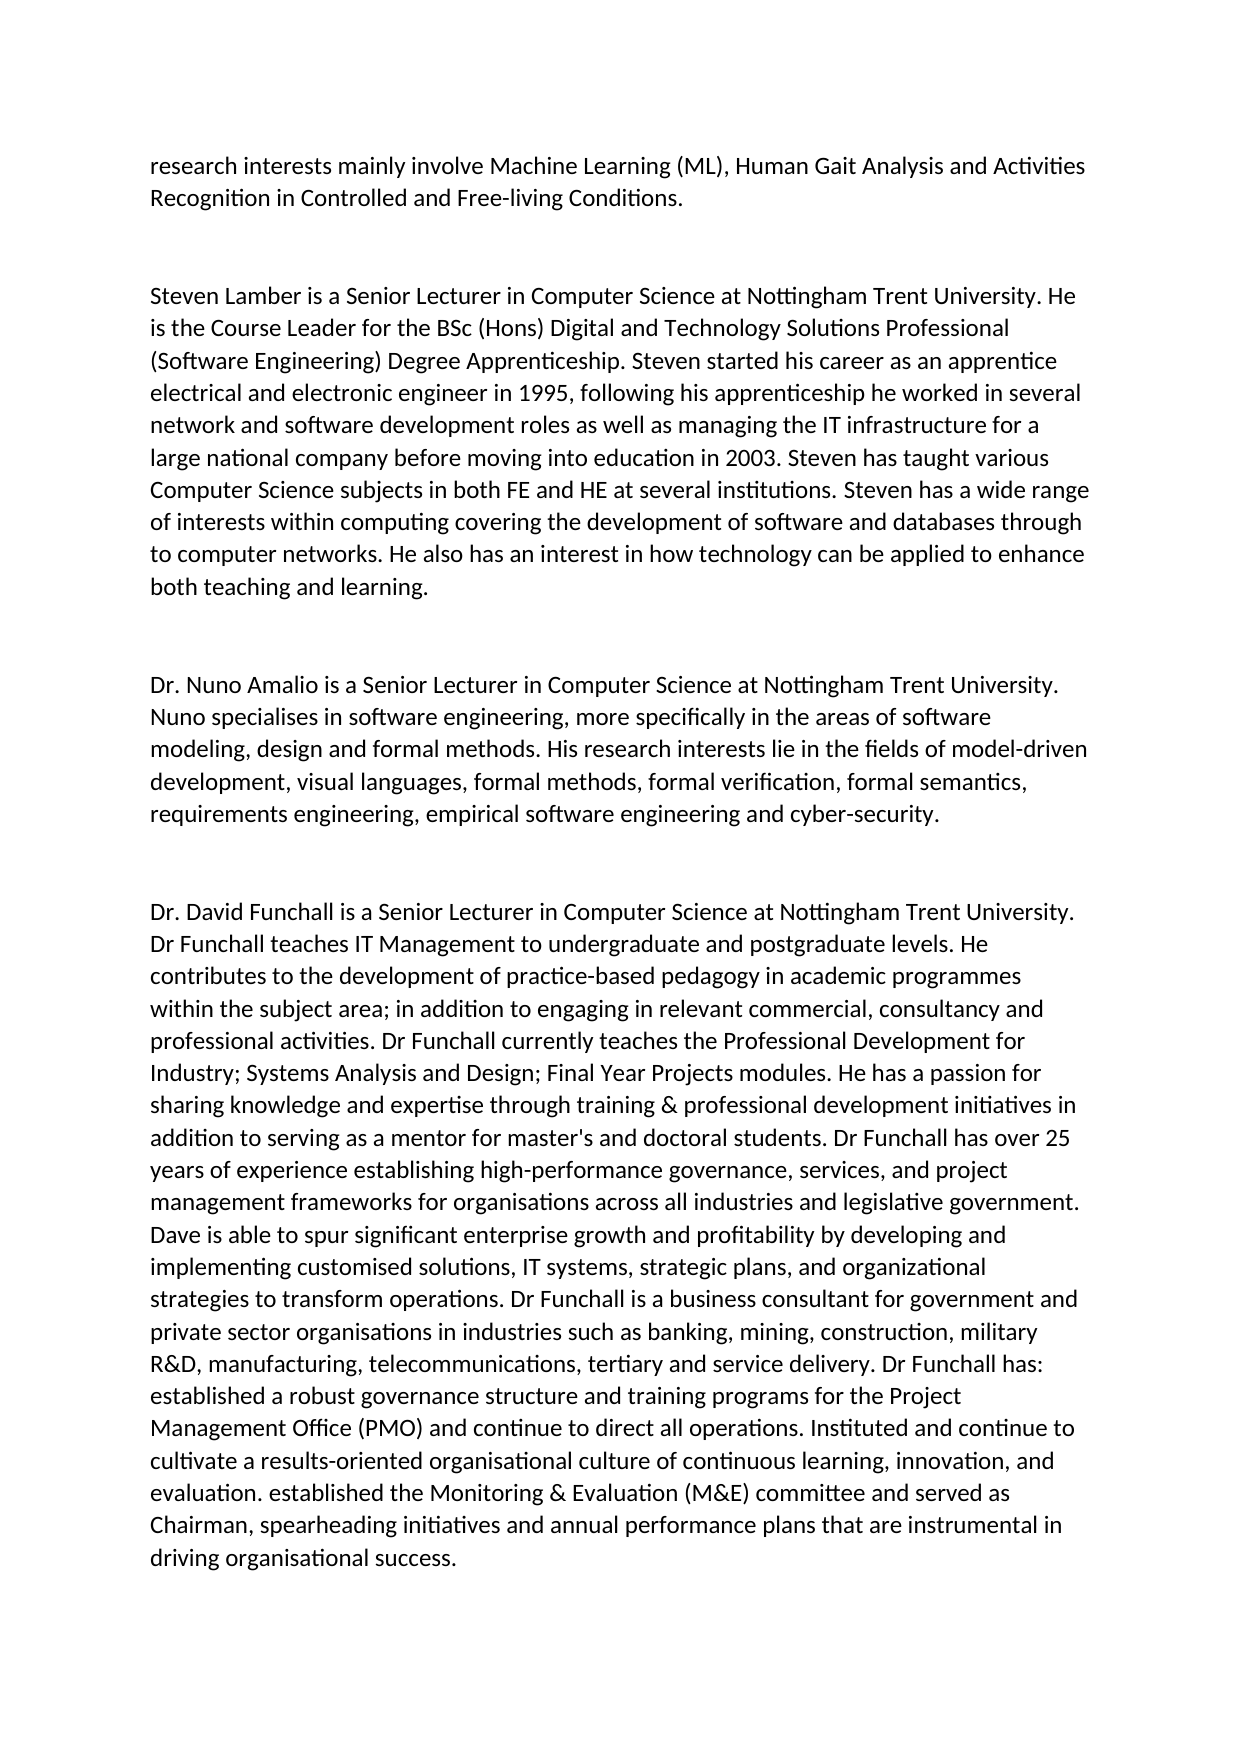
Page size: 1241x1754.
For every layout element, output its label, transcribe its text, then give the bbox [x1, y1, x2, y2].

text Dr. Nuno Amalio is a Senior Lecturer in Computer Science at Nottingham Trent University. Nuno specialises in software engineering, more specifically in the areas of software modeling, design and formal methods. His research interests lie in the fields of model-driven development, visual languages, formal methods, formal verification, formal semantics, requirements engineering, empirical software engineering and cyber-security. [150, 669, 1090, 828]
text Steven Lamber is a Senior Lecturer in Computer Science at Nottingham Trent University. He is the Course Leader for the BSc (Hons) Digital and Technology Solutions Professional (Software Engineering) Degree Apprenticeship. Steven started his career as an apprentice electrical and electronic engineer in 1995, following his apprenticeship he worked in several network and software development roles as well as managing the IT infrastructure for a large national company before moving into education in 2003. Steven has taught various Computer Science subjects in both FE and HE at several institutions. Steven has a wide range of interests within computing covering the development of software and databases through to computer networks. He also has an interest in how technology can be applied to enhance both teaching and learning. [150, 280, 1090, 601]
text Dr. David Funchall is a Senior Lecturer in Computer Science at Nottingham Trent University. Dr Funchall teaches IT Management to undergraduate and postgraduate levels. He contributes to the development of practice-based pedagogy in academic programmes within the subject area; in addition to engaging in relevant commercial, consultancy and professional activities. Dr Funchall currently teaches the Professional Development for Industry; Systems Analysis and Design; Final Year Projects modules. He has a passion for sharing knowledge and expertise through training & professional development initiatives in addition to serving as a mentor for master's and doctoral students. Dr Funchall has over 25 years of experience establishing high-performance governance, services, and project management frameworks for organisations across all industries and legislative government. Dave is able to spur significant enterprise growth and profitability by developing and implementing customised solutions, IT systems, strategic plans, and organizational strategies to transform operations. Dr Funchall is a business consultant for government and private sector organisations in industries such as banking, mining, construction, military R&D, manufacturing, telecommunications, tertiary and service delivery. Dr Funchall has: established a robust governance structure and training programs for the Project Management Office (PMO) and continue to direct all operations. Instituted and continue to cultivate a results-oriented organisational culture of continuous learning, innovation, and evaluation. established the Monitoring & Evaluation (M&E) committee and served as Chairman, spearheading initiatives and annual performance plans that are instrumental in driving organisational success. [150, 896, 1090, 1572]
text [150, 150, 1090, 213]
